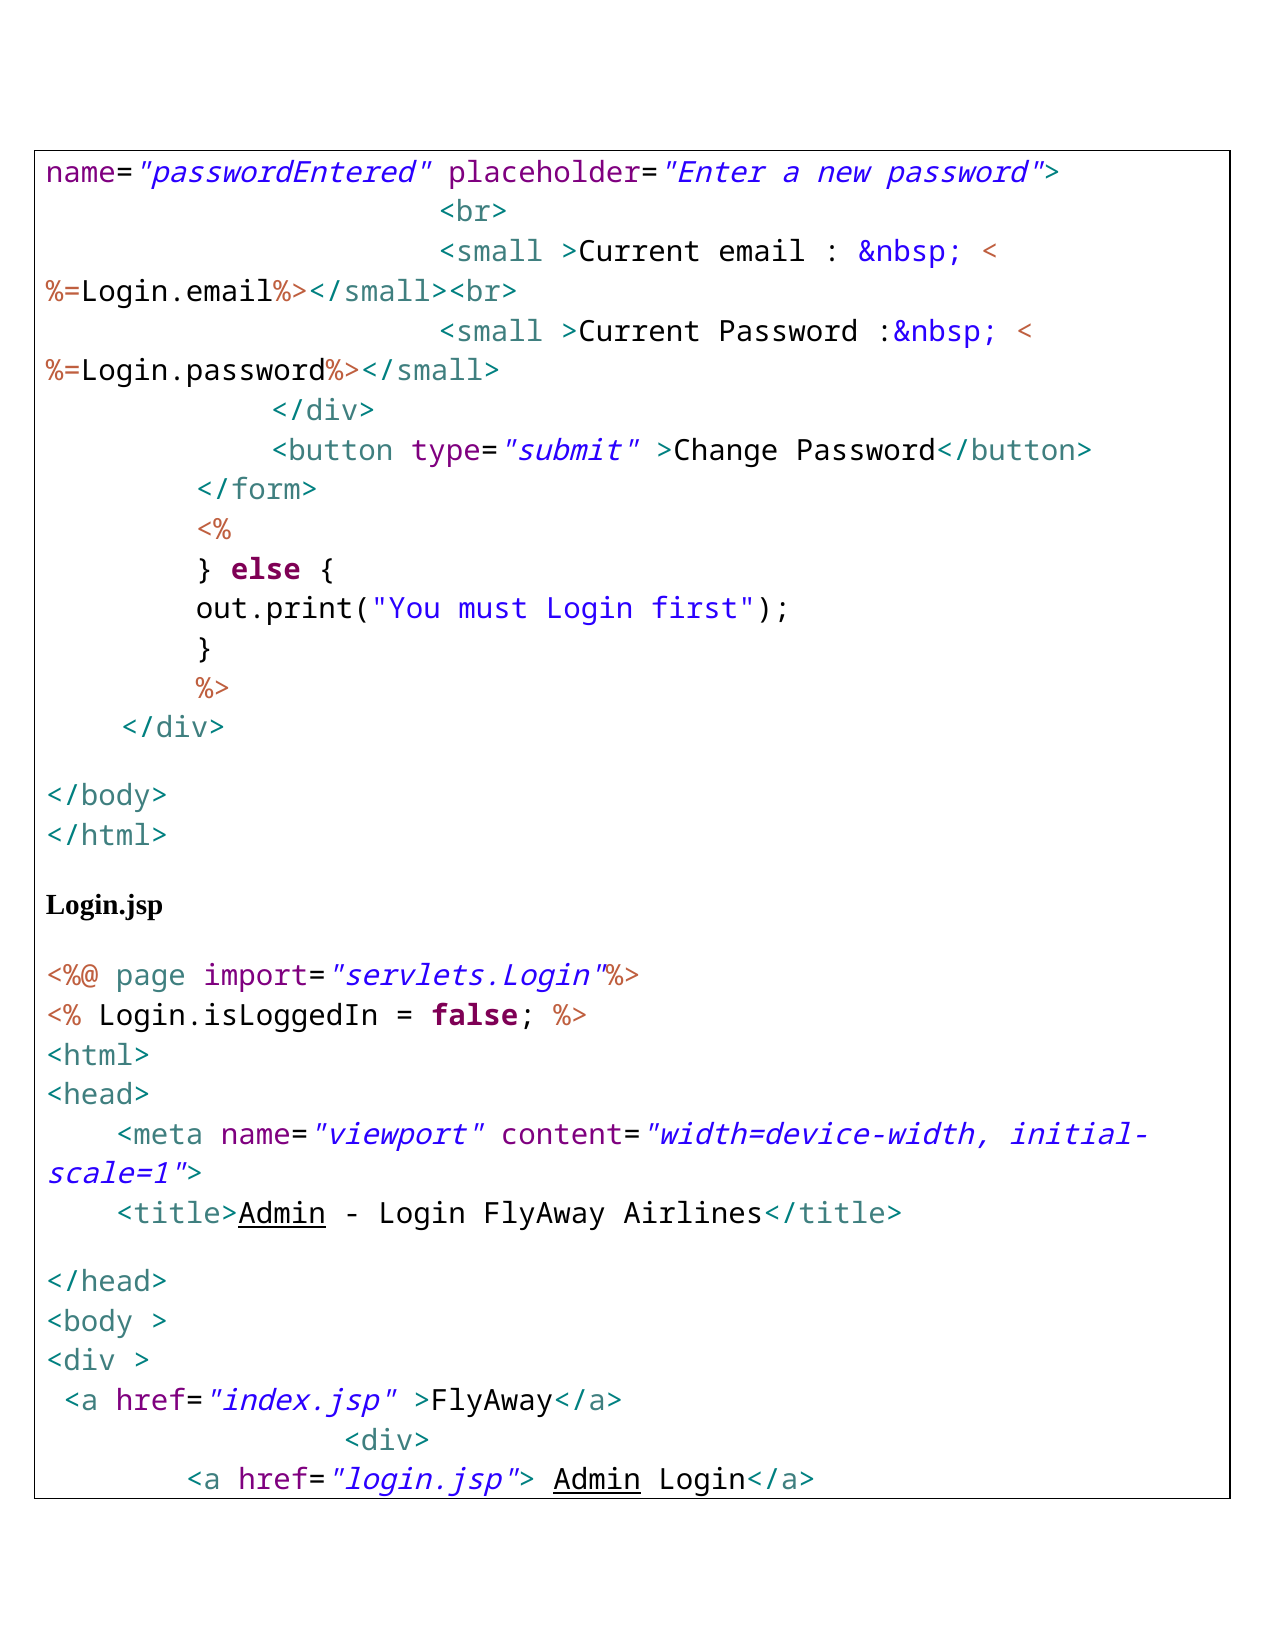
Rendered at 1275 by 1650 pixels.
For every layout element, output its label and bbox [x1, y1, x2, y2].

table_header [35, 151, 1229, 1498]
